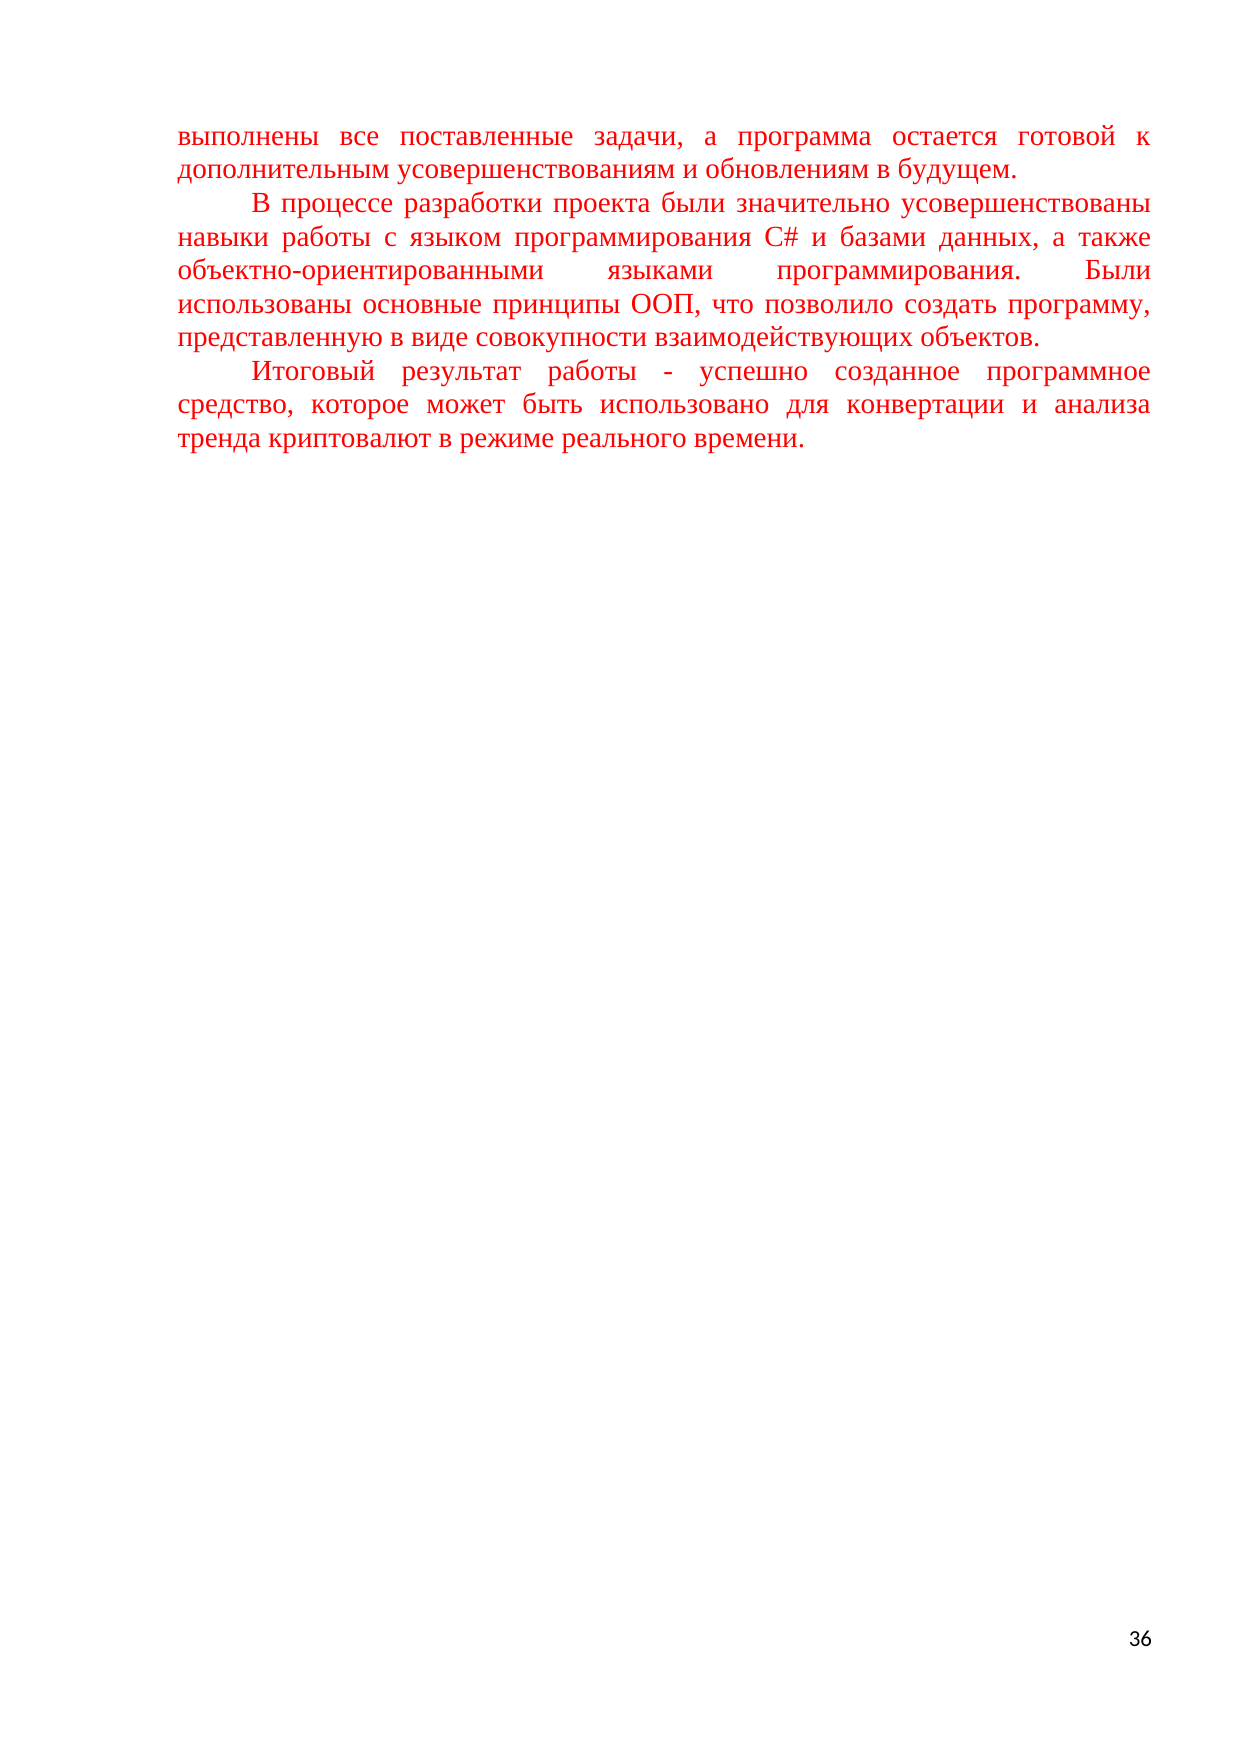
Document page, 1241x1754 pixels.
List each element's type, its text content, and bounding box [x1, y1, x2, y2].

text Итоговый результат работы - успешно созданное программное средство, которое может быть использовано для конвертации и анализа тренда криптовалют в режиме реального времени. [177, 353, 1152, 453]
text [177, 118, 1152, 185]
text В процессе разработки проекта были значительно усовершенствованы навыки работы с языком программирования C# и базами данных, а также объектно-ориентированными языками программирования. Были использованы основные принципы ООП, что позволило создать программу, представленную в виде совокупности взаимодействующих объектов. [177, 185, 1152, 353]
